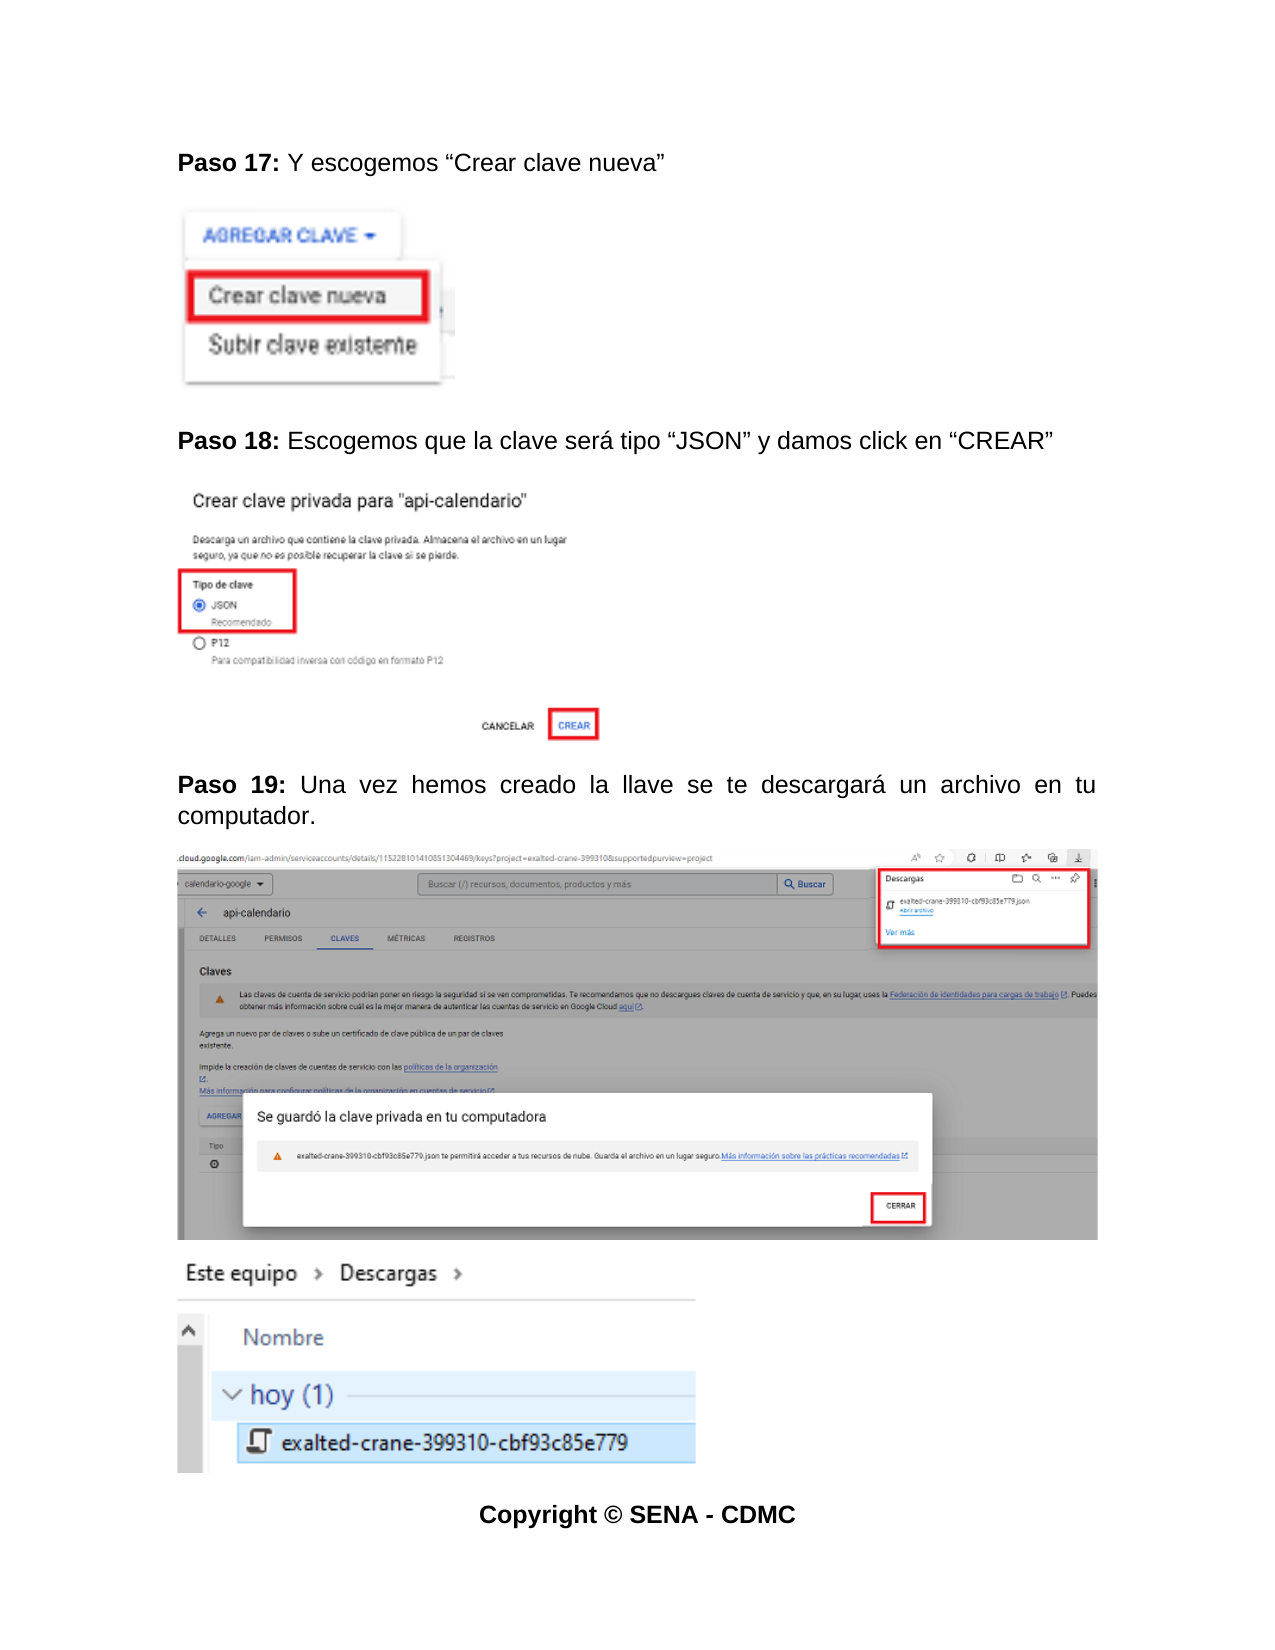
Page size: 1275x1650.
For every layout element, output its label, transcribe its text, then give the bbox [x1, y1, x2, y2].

picture [177, 849, 1098, 1240]
text Paso 19: Una vez hemos creado la llave se te descargará un archivo en tu computador. [177, 770, 1098, 830]
picture [177, 195, 455, 407]
picture [177, 1258, 696, 1473]
picture [177, 473, 635, 752]
text Paso 17: Y escogemos “Crear clave nueva” [177, 148, 1098, 176]
text Paso 18: Escogemos que la clave será tipo “JSON” y damos click en “CREAR” [177, 426, 1098, 454]
